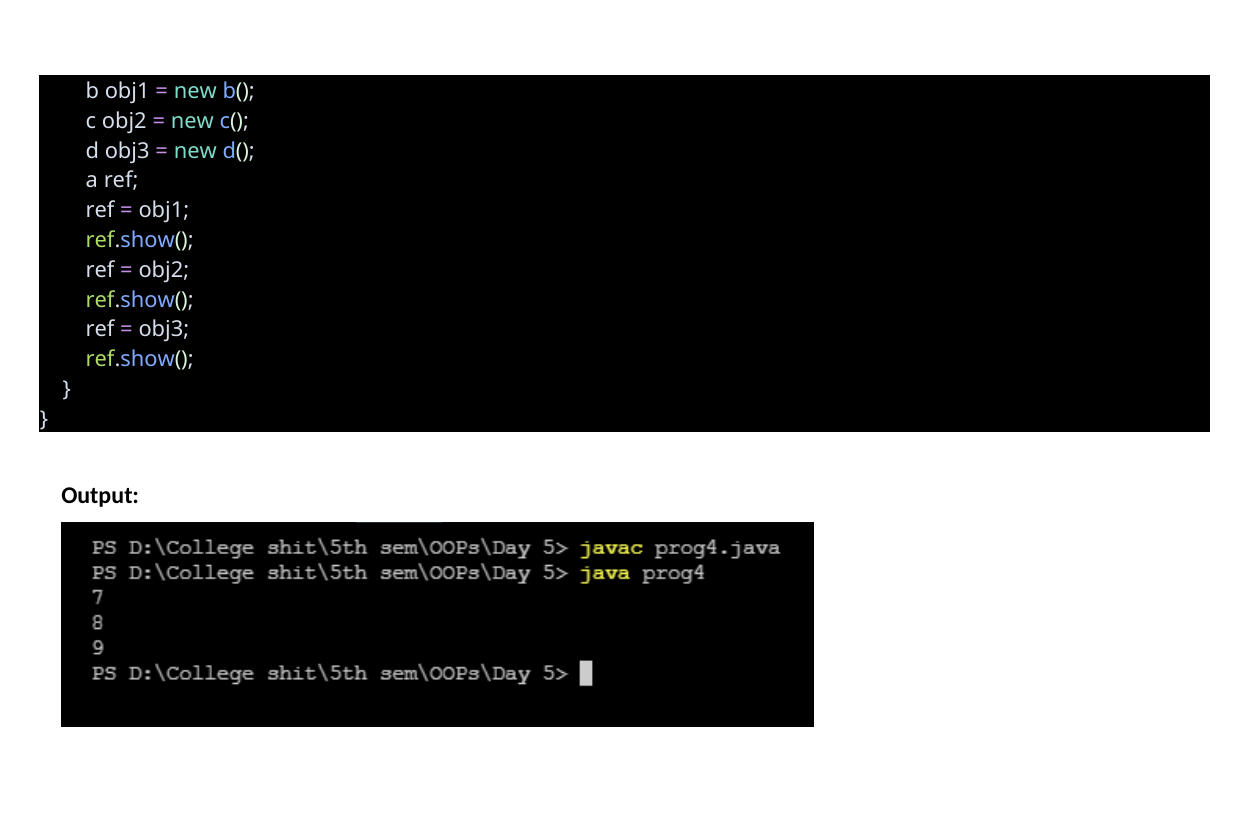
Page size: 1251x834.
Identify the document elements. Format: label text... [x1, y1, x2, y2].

text a ref; [39, 164, 1210, 194]
text } [39, 373, 1210, 403]
text d obj3 = new d(); [39, 134, 1210, 164]
picture [61, 522, 814, 727]
text ref.show(); [39, 343, 1210, 373]
text ref = obj1; [39, 194, 1210, 224]
text ref.show(); [39, 283, 1210, 313]
text } [39, 403, 1210, 432]
text ref = obj3; [39, 313, 1210, 343]
text b obj1 = new b(); [39, 75, 1210, 105]
text c obj2 = new c(); [39, 105, 1210, 134]
subtitle Output: [61, 480, 1167, 510]
text ref.show(); [39, 224, 1210, 254]
text ref = obj2; [39, 254, 1210, 283]
